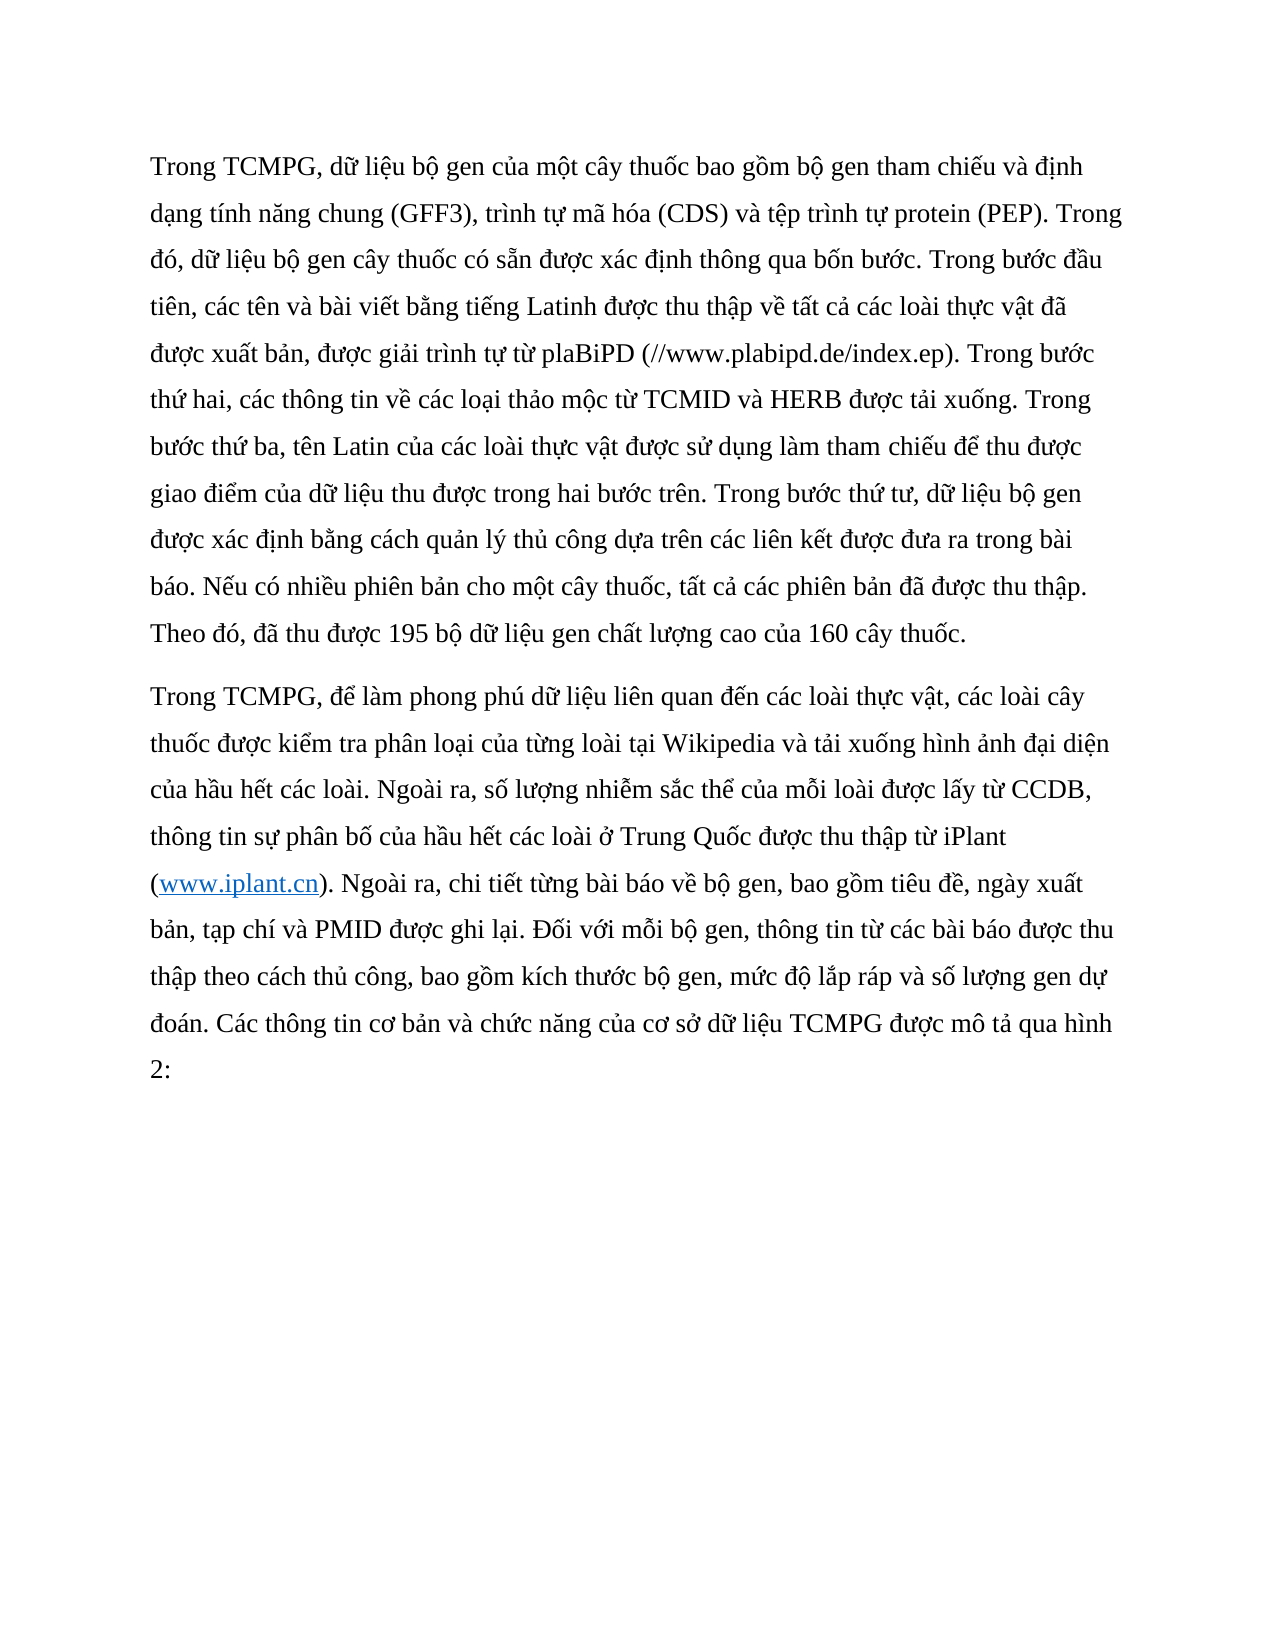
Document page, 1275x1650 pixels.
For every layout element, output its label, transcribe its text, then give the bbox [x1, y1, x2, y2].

text Trong TCMPG, để làm phong phú dữ liệu liên quan đến các loài thực vật, các loài cây thuốc được kiểm tra phân loại của từng loài tại Wikipedia và tải xuống hình ảnh đại diện của hầu hết các loài. Ngoài ra, số lượng nhiễm sắc thể của mỗi loài được lấy từ CCDB, thông tin sự phân bố của hầu hết các loài ở Trung Quốc được thu thập từ iPlant (www.iplant.cn). Ngoài ra, chi tiết từng bài báo về bộ gen, bao gồm tiêu đề, ngày xuất bản, tạp chí và PMID được ghi lại. Đối với mỗi bộ gen, thông tin từ các bài báo được thu thập theo cách thủ công, bao gồm kích thước bộ gen, mức độ lắp ráp và số lượng gen dự đoán. Các thông tin cơ bản và chức năng của cơ sở dữ liệu TCMPG được mô tả qua hình 2: [150, 680, 1125, 1084]
text Trong TCMPG, dữ liệu bộ gen của một cây thuốc bao gồm bộ gen tham chiếu và định dạng tính năng chung (GFF3), trình tự mã hóa (CDS) và tệp trình tự protein (PEP). Trong đó, dữ liệu bộ gen cây thuốc có sẵn được xác định thông qua bốn bước. Trong bước đầu tiên, các tên và bài viết bằng tiếng Latinh được thu thập về tất cả các loài thực vật đã được xuất bản, được giải trình tự từ plaBiPD (//www.plabipd.de/index.ep). Trong bước thứ hai, các thông tin về các loại thảo mộc từ TCMID và HERB được tải xuống. Trong bước thứ ba, tên Latin của các loài thực vật được sử dụng làm tham chiếu để thu được giao điểm của dữ liệu thu được trong hai bước trên. Trong bước thứ tư, dữ liệu bộ gen được xác định bằng cách quản lý thủ công dựa trên các liên kết được đưa ra trong bài báo. Nếu có nhiều phiên bản cho một cây thuốc, tất cả các phiên bản đã được thu thập. Theo đó, đã thu được 195 bộ dữ liệu gen chất lượng cao của 160 cây thuốc. [150, 150, 1125, 648]
